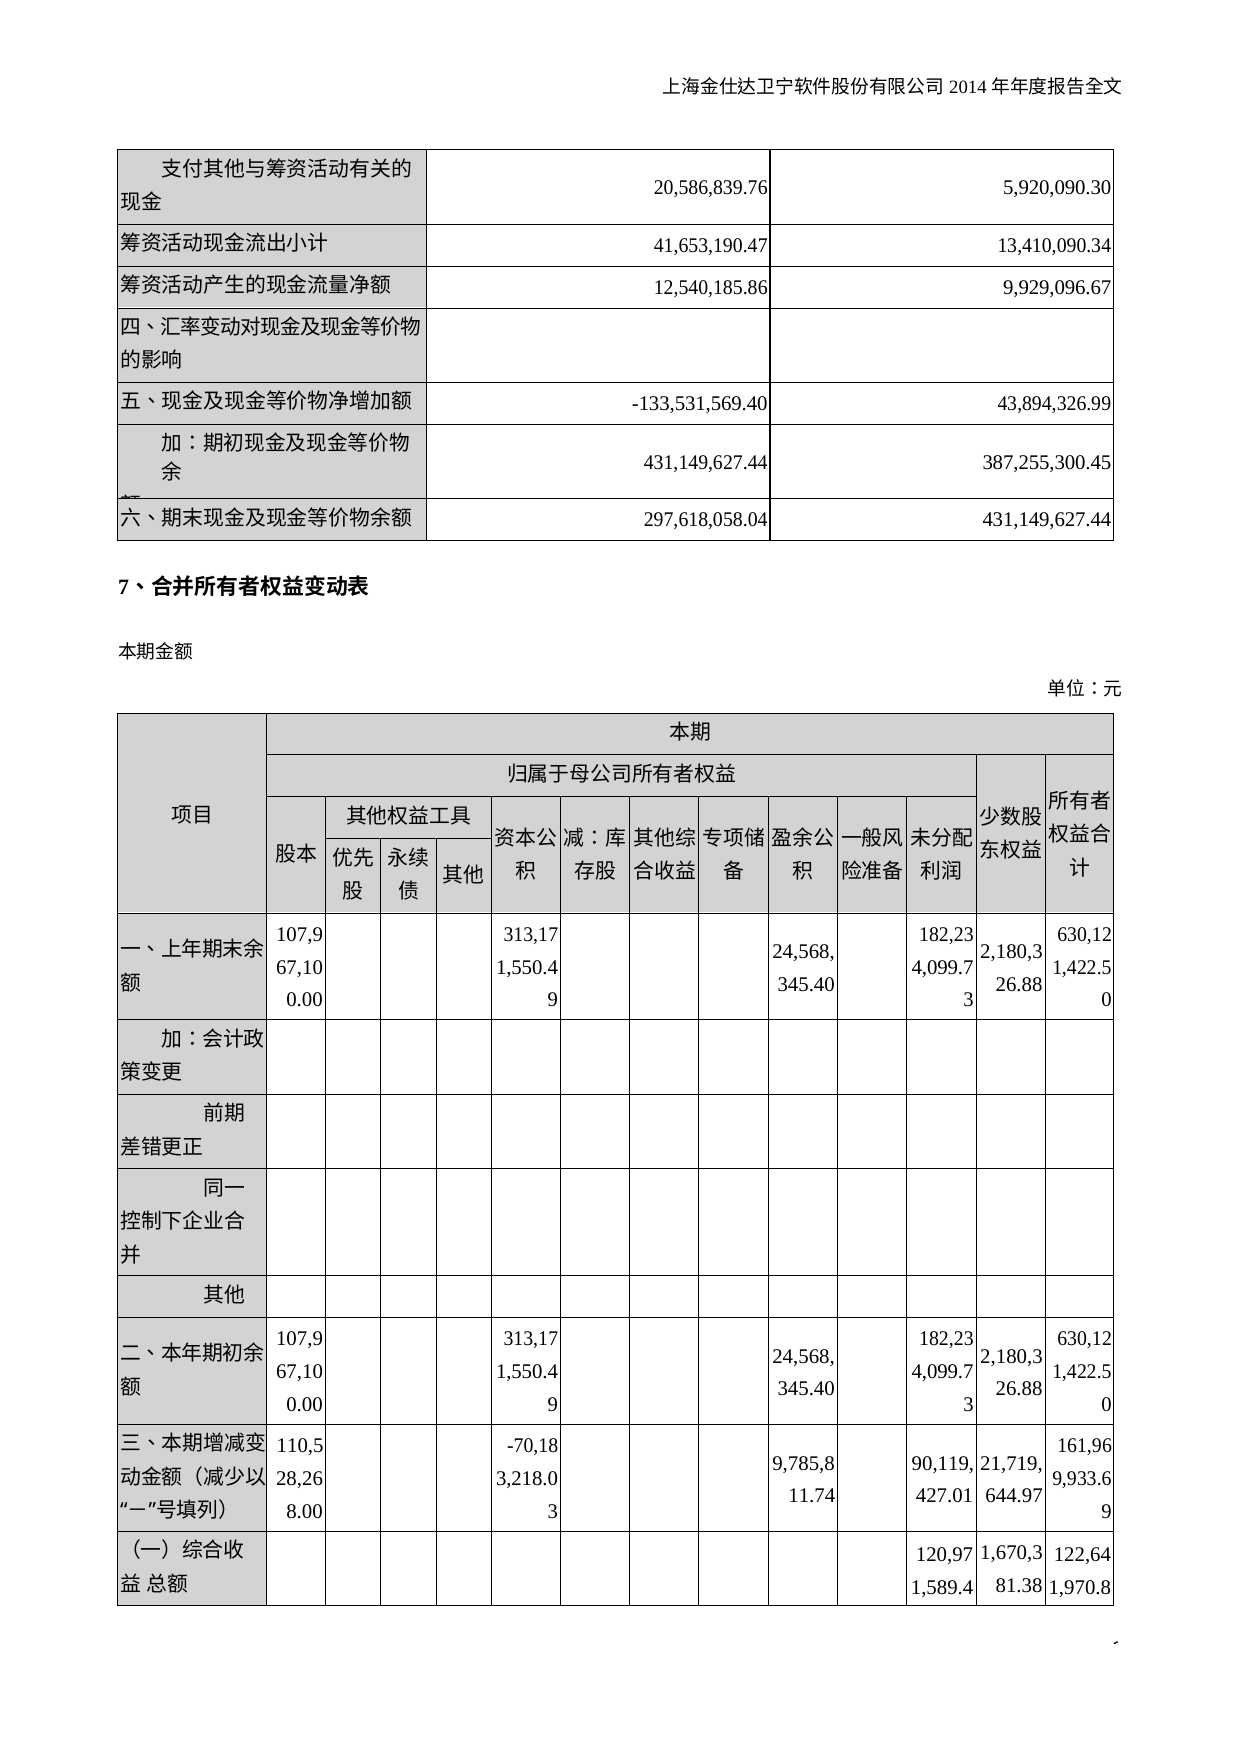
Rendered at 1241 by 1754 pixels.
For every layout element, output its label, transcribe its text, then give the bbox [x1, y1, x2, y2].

text 单位：元 [106, 675, 1122, 701]
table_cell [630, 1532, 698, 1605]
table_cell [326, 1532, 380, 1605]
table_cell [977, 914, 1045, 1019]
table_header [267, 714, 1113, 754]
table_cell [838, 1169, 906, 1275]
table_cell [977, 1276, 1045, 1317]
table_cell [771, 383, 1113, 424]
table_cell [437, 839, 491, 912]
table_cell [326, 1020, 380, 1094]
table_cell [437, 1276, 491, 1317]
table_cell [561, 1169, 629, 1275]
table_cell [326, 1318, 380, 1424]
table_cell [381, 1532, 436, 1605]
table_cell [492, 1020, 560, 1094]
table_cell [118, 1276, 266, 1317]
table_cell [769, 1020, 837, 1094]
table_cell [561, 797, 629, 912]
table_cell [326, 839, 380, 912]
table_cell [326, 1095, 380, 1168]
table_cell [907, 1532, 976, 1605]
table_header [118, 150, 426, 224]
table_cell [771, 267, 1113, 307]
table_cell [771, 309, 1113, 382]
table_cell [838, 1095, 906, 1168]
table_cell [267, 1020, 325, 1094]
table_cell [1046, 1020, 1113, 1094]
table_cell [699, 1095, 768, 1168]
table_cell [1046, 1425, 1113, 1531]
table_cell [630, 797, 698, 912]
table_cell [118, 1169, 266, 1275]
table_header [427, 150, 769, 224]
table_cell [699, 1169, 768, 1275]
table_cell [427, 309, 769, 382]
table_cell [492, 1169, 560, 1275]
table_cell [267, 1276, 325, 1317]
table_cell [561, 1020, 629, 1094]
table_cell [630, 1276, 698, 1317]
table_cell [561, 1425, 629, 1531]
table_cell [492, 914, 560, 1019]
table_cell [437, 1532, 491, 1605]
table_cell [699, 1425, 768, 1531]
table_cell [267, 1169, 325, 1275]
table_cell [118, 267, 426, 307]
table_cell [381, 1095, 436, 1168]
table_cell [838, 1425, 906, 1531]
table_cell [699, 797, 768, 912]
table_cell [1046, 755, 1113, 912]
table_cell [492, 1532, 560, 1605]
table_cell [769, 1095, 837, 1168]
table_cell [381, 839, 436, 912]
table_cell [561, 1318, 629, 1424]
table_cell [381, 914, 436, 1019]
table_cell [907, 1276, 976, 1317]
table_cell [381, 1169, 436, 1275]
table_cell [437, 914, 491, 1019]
subtitle 7、合并所有者权益变动表 [118, 571, 1134, 601]
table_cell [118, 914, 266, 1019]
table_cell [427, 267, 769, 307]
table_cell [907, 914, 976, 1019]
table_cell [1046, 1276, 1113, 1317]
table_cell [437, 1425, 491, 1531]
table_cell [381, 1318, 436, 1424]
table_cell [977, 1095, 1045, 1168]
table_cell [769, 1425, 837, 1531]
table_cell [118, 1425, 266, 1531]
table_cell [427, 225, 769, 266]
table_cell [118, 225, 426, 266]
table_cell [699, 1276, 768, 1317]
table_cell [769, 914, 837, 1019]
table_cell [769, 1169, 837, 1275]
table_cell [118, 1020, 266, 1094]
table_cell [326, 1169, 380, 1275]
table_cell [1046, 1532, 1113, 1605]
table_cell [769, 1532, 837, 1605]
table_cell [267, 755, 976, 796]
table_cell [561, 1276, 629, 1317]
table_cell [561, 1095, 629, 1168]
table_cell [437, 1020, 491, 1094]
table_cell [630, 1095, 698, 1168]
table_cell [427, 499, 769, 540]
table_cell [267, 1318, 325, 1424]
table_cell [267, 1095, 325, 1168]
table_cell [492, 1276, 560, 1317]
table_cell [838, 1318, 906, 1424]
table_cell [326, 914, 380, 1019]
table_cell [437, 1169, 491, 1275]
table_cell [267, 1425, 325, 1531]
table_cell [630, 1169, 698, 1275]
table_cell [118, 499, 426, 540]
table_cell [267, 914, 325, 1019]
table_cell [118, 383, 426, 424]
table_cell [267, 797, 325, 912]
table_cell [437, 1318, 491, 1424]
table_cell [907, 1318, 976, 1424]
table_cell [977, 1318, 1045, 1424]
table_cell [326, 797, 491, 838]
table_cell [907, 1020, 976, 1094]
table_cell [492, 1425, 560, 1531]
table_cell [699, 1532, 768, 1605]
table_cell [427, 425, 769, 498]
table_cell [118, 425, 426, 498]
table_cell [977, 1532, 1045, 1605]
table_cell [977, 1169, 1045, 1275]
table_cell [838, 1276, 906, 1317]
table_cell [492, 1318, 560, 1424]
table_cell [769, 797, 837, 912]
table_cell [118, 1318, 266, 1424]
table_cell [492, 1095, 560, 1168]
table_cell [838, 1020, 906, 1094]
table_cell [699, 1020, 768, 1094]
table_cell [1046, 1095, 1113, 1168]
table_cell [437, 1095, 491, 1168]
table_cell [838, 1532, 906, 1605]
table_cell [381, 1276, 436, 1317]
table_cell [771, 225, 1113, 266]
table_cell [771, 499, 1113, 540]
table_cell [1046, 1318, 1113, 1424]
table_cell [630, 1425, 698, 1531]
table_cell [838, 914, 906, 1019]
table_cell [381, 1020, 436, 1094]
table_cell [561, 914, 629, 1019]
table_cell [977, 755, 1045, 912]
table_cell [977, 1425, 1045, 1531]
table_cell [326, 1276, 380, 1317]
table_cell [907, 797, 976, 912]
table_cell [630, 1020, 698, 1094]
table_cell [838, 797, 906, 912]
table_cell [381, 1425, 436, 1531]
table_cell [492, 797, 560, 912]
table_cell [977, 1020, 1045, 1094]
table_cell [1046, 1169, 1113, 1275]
text 本期金额 [118, 638, 1134, 663]
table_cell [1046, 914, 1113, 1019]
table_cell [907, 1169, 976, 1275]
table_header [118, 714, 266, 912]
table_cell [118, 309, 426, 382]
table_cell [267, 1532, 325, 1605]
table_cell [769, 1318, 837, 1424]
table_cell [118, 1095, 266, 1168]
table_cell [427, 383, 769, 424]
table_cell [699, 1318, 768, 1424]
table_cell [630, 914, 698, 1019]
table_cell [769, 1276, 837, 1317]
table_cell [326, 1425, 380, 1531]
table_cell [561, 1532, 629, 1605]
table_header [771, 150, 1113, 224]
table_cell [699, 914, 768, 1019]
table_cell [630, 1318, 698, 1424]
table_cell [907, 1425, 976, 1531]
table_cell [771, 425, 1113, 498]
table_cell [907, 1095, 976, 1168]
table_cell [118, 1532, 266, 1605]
